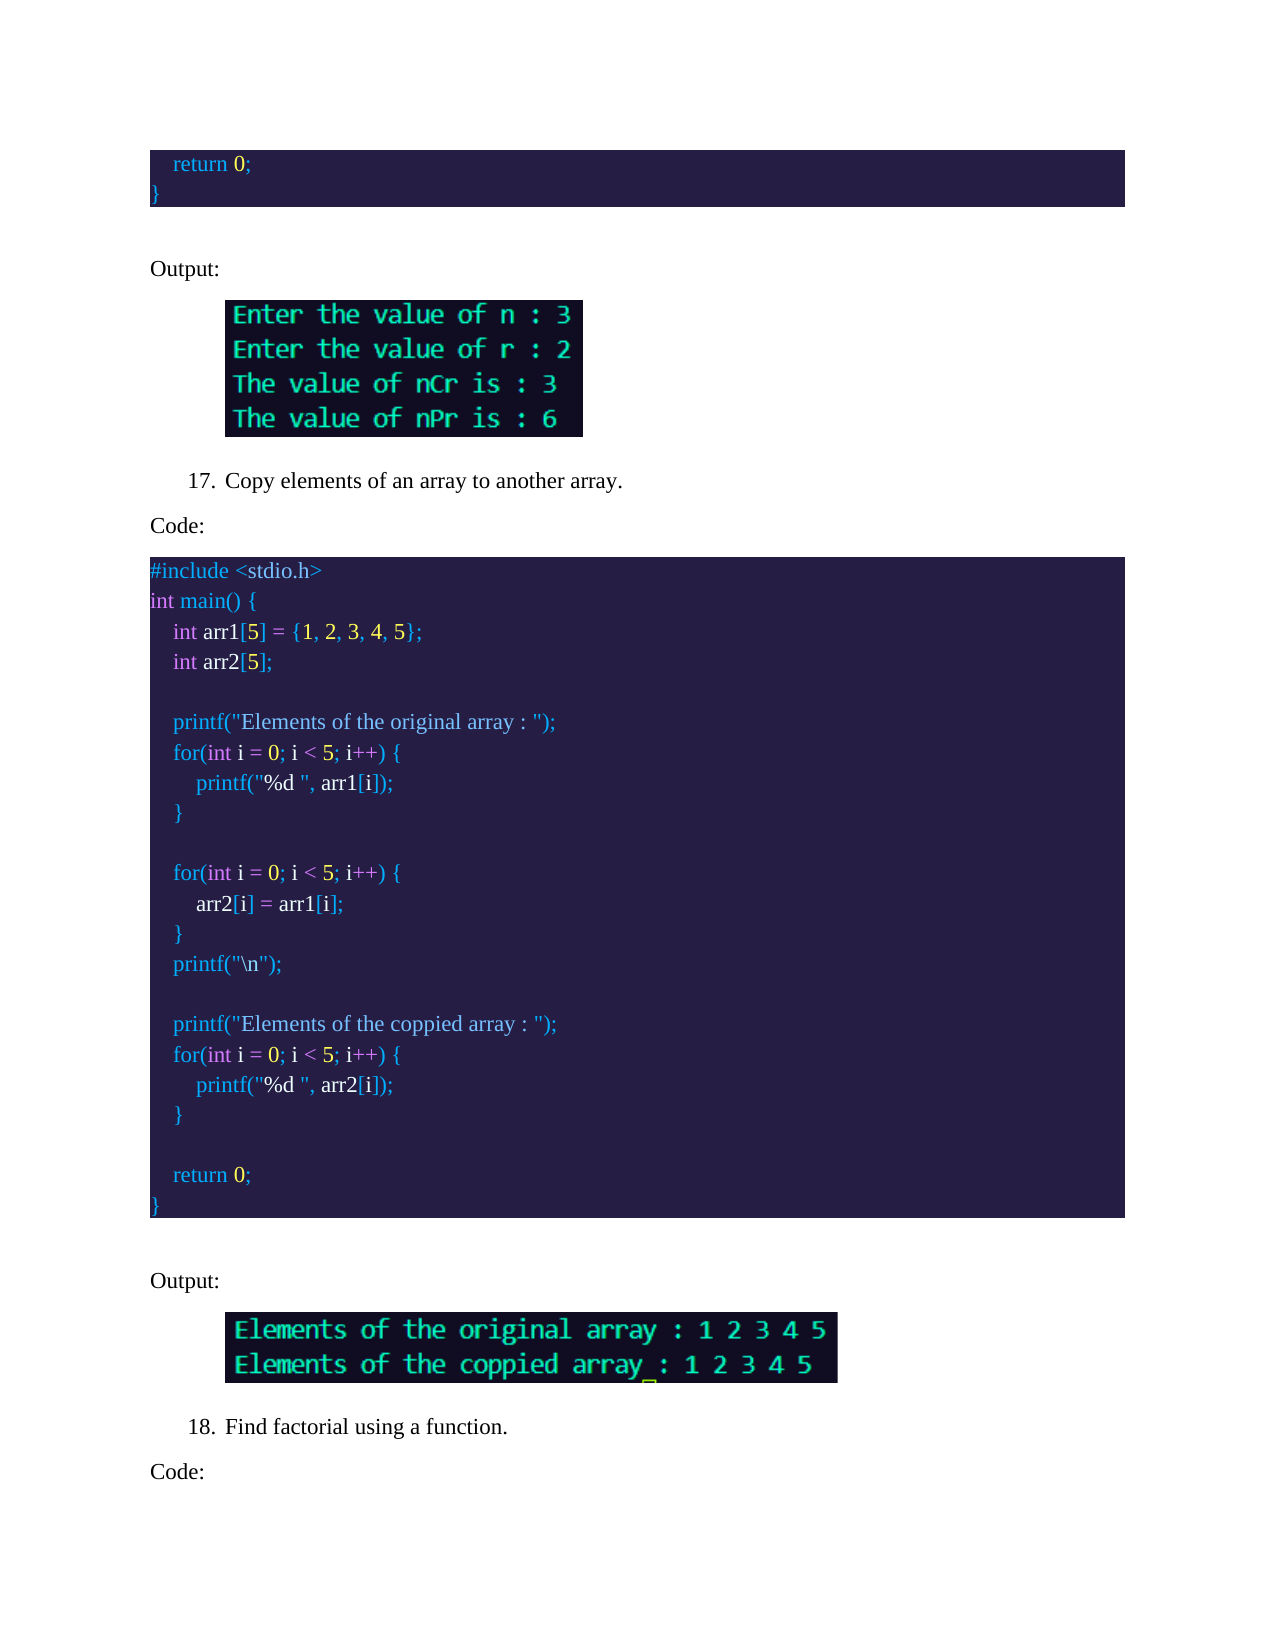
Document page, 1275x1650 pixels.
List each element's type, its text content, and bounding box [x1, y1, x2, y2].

picture [225, 1312, 838, 1383]
text return 0; [150, 150, 1125, 176]
text for(int i = 0; i < 5; i++) { [150, 1041, 1125, 1067]
text } [150, 1192, 1125, 1218]
text int arr2[5]; [150, 648, 1125, 674]
text printf("%d ", arr1[i]); [150, 769, 1125, 795]
text printf("%d ", arr2[i]); [150, 1071, 1125, 1097]
text } [150, 1101, 1125, 1127]
text Code: [150, 512, 1125, 539]
text Output: [150, 256, 1125, 282]
text for(int i = 0; i < 5; i++) { [150, 859, 1125, 886]
text } [150, 180, 1125, 207]
text #include <stdio.h> [150, 557, 1125, 584]
text for(int i = 0; i < 5; i++) { [150, 739, 1125, 765]
text printf("Elements of the original array : "); [150, 708, 1125, 735]
text arr2[i] = arr1[i]; [150, 890, 1125, 916]
text } [150, 920, 1125, 946]
text int arr1[5] = {1, 2, 3, 4, 5}; [150, 618, 1125, 644]
text Output: [150, 1267, 1125, 1293]
picture [225, 300, 583, 437]
text printf("Elements of the coppied array : "); [150, 1011, 1125, 1037]
text Code: [150, 1458, 1125, 1484]
text return 0; [150, 1162, 1125, 1188]
text printf("\n"); [150, 950, 1125, 976]
list Copy elements of an array to another array. [187, 467, 1125, 493]
list Find factorial using a function. [187, 1413, 1125, 1439]
text } [150, 799, 1125, 825]
text int main() { [150, 588, 1125, 614]
